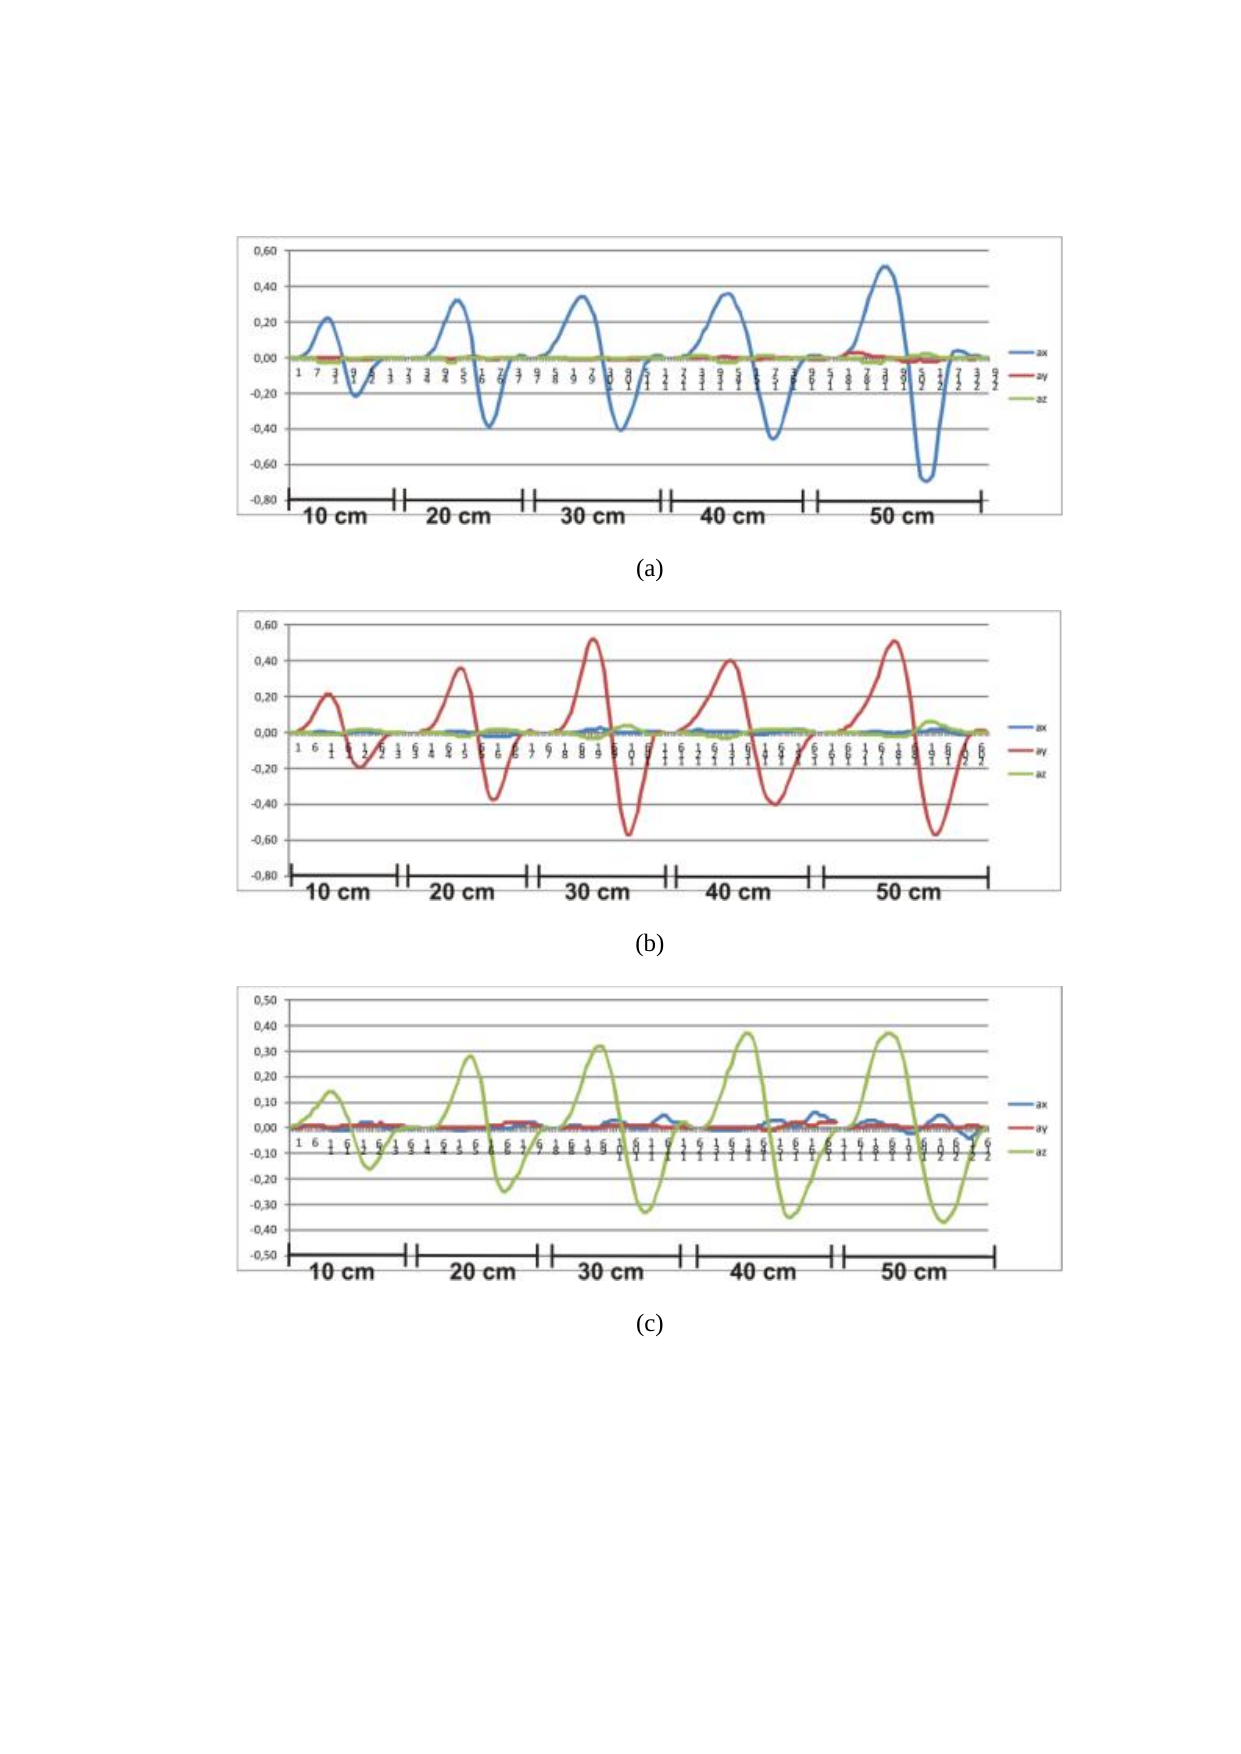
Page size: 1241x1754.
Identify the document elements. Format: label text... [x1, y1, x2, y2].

text (a) [236, 553, 1063, 582]
picture [236, 986, 1063, 1281]
picture [236, 236, 1063, 525]
text (c) [236, 1308, 1063, 1337]
text (b) [236, 928, 1063, 957]
picture [236, 610, 1062, 901]
